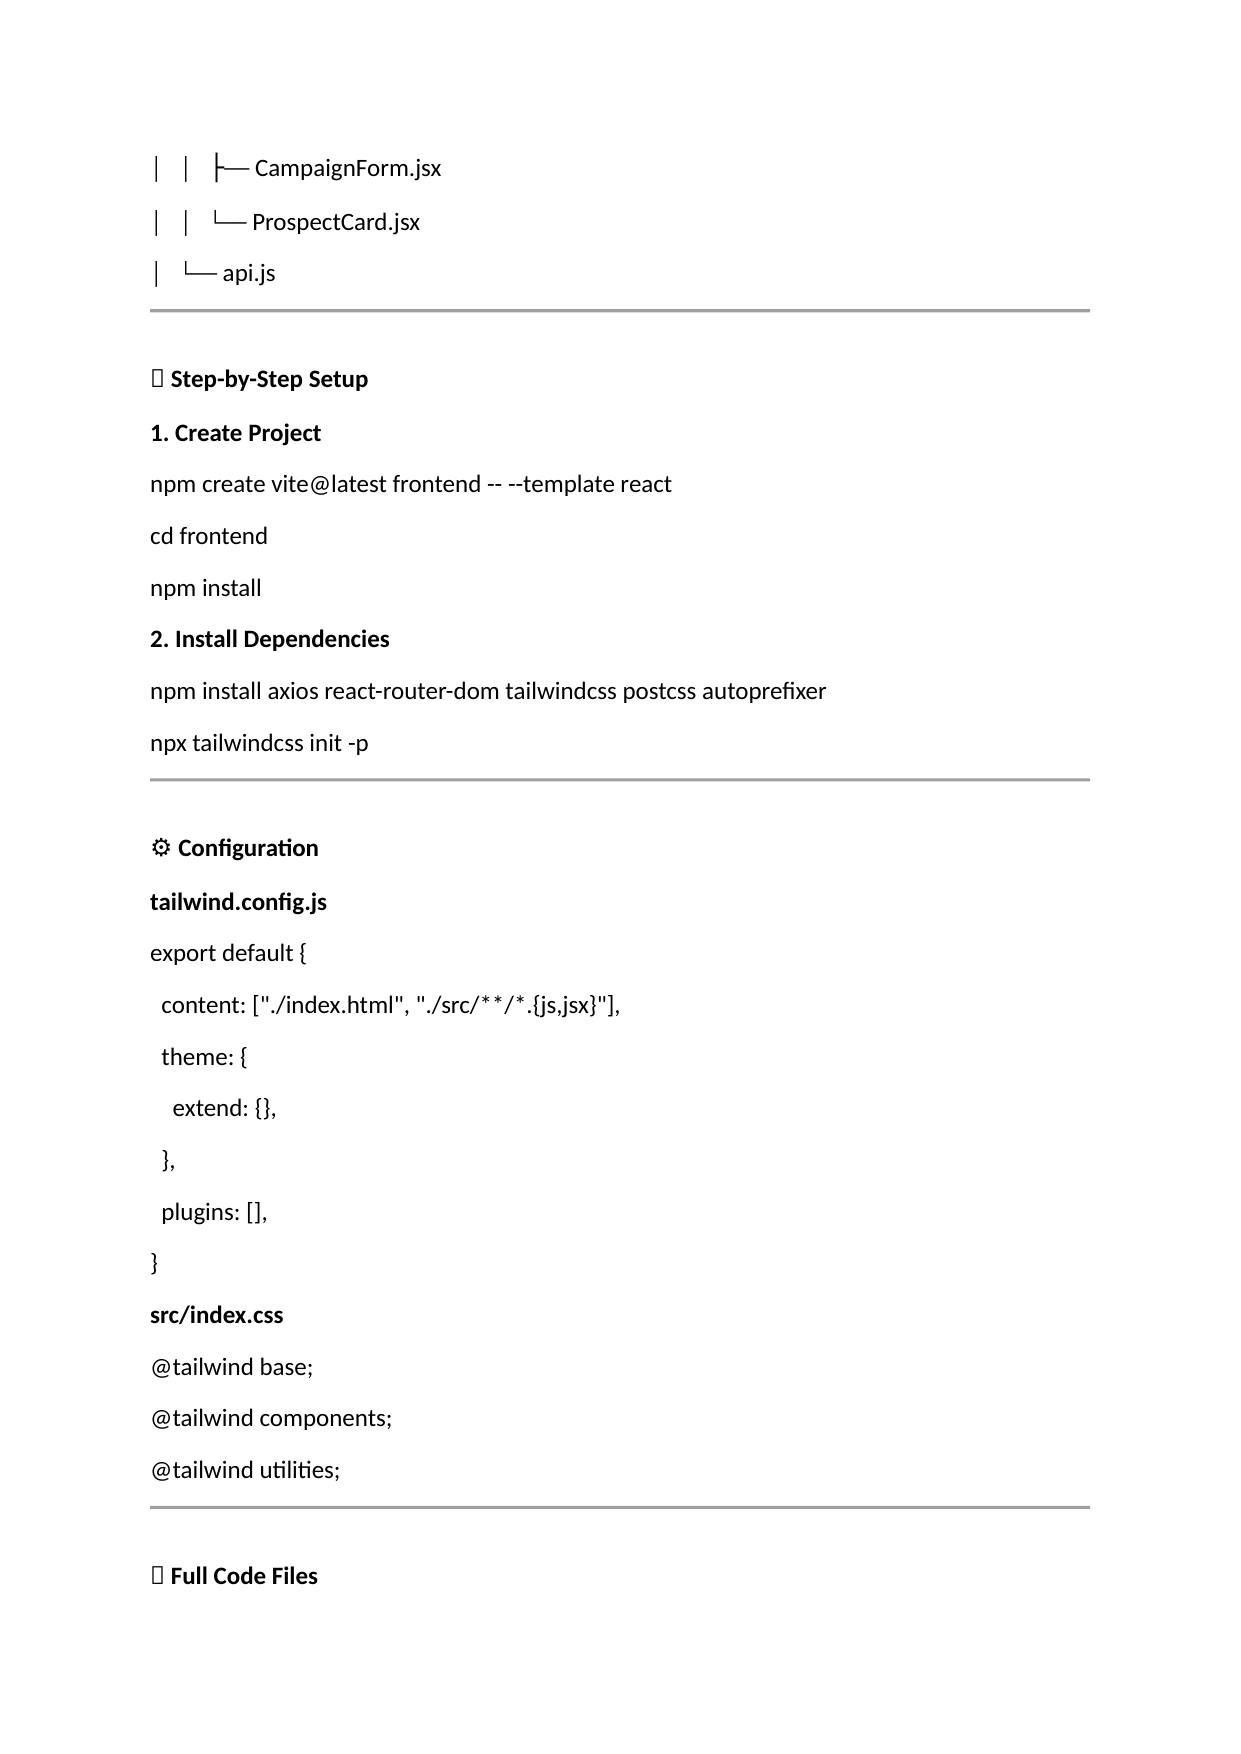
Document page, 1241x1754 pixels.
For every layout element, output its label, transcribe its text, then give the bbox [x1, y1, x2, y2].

text 2. Install Dependencies [150, 623, 1090, 654]
text cd frontend [150, 520, 1090, 551]
text 🚀 Full Code Files [150, 1557, 1090, 1592]
text extend: {}, [150, 1092, 1090, 1123]
text tailwind.config.js [150, 886, 1090, 916]
text │ └── api.js [150, 257, 1090, 288]
text npm install axios react-router-dom tailwindcss postcss autoprefixer [150, 675, 1090, 706]
text npx tailwindcss init -p [150, 727, 1090, 757]
text theme: { [150, 1041, 1090, 1071]
text ⚙️ Configuration [150, 830, 1090, 864]
text │ │ ├── CampaignForm.jsx [150, 150, 1090, 184]
text │ │ └── ProspectCard.jsx [150, 206, 1090, 236]
text npm install [150, 572, 1090, 602]
text export default { [150, 937, 1090, 968]
text plugins: [], [150, 1196, 1090, 1226]
text @tailwind utilities; [150, 1454, 1090, 1485]
text content: ["./index.html", "./src/**/*.{js,jsx}"], [150, 989, 1090, 1020]
text npm create vite@latest frontend -- --template react [150, 468, 1090, 499]
text 1. Create Project [150, 417, 1090, 447]
text src/index.css [150, 1299, 1090, 1330]
text }, [150, 1144, 1090, 1175]
text 🧱 Step-by-Step Setup [150, 361, 1090, 395]
text @tailwind base; [150, 1351, 1090, 1381]
text } [150, 1247, 1090, 1278]
text @tailwind components; [150, 1402, 1090, 1433]
